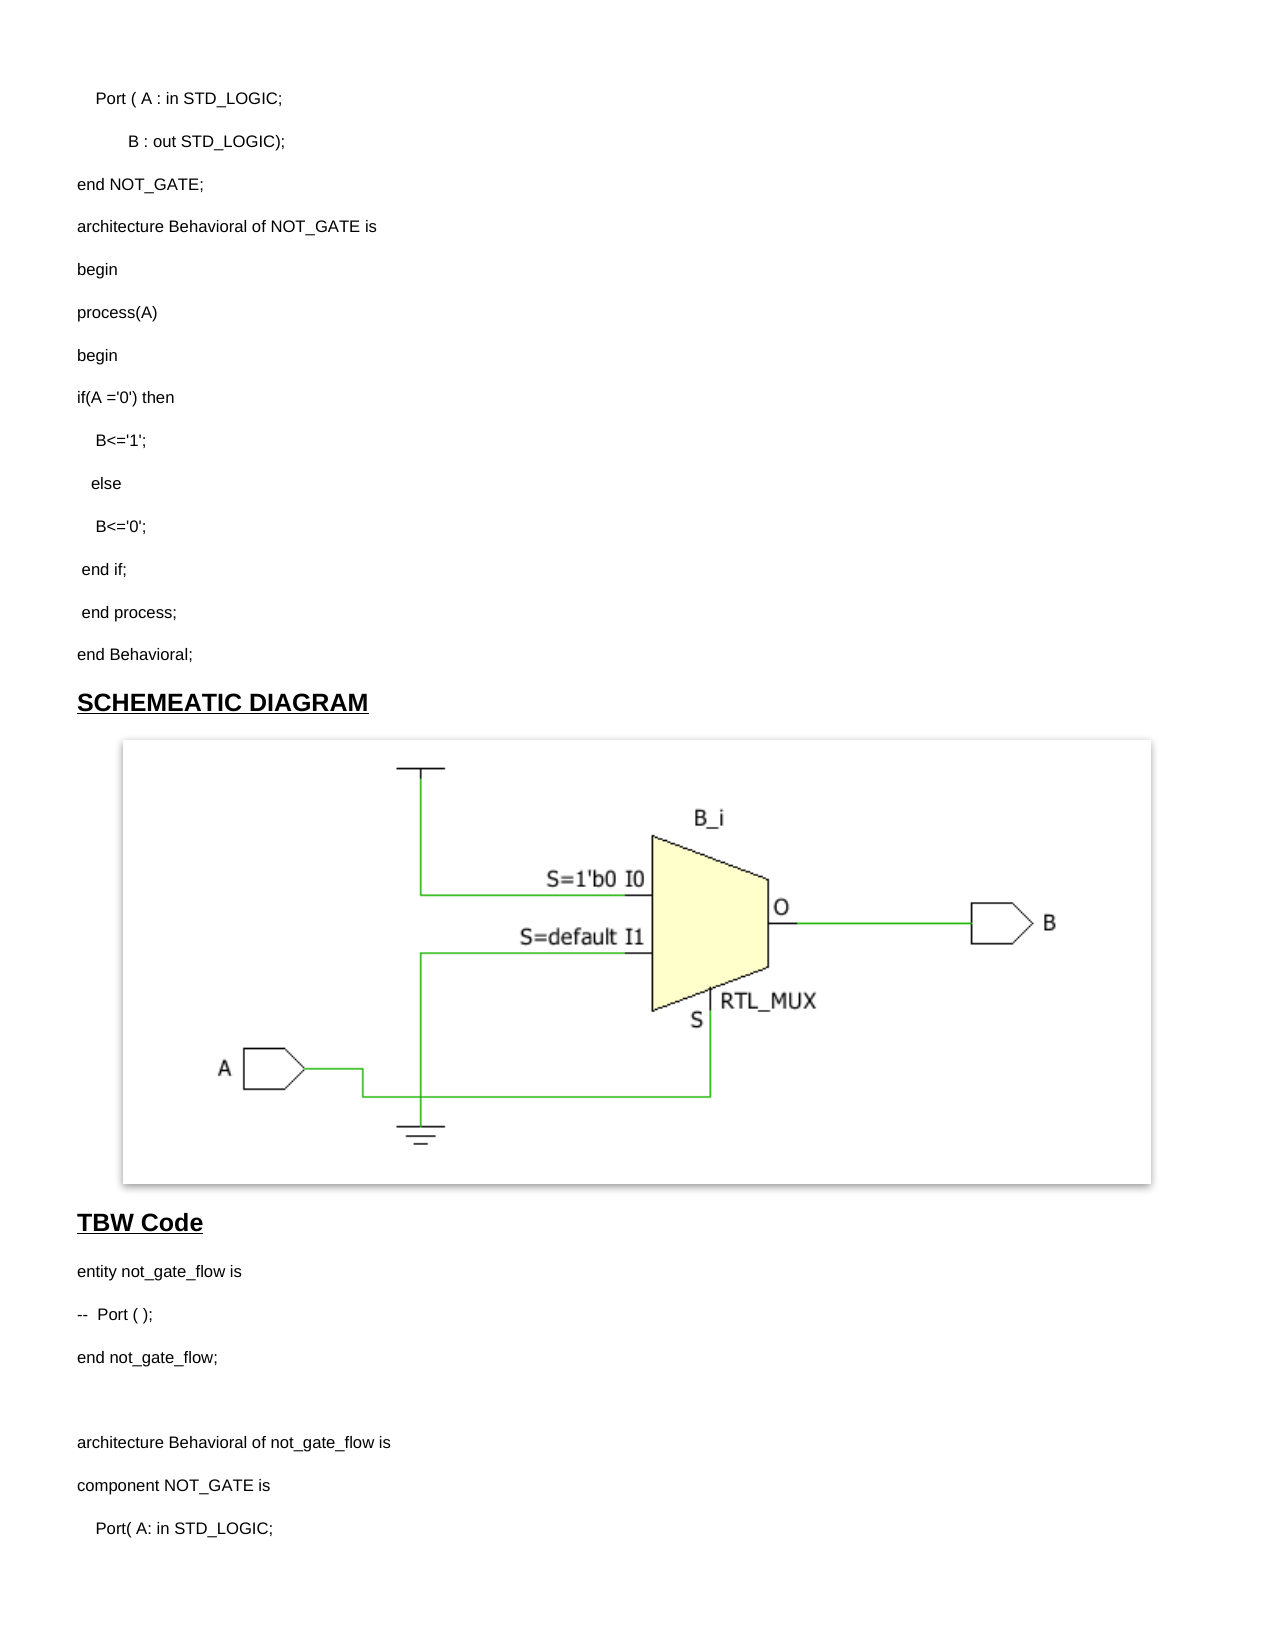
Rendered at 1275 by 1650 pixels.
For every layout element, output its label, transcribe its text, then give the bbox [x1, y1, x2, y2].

text end if; [77, 559, 1198, 579]
text TBW Code [77, 1208, 1198, 1237]
text B<='1'; [77, 431, 1198, 450]
text B<='0'; [77, 517, 1198, 536]
text B : out STD_LOGIC); [77, 131, 1198, 151]
picture [138, 754, 1137, 1169]
text -- Port ( ); [77, 1305, 1198, 1324]
text begin [77, 260, 1198, 279]
text if(A ='0') then [77, 388, 1198, 407]
text entity not_gate_flow is [77, 1262, 1198, 1281]
text component NOT_GATE is [77, 1476, 1198, 1495]
text architecture Behavioral of NOT_GATE is [77, 217, 1198, 236]
text end NOT_GATE; [77, 174, 1198, 193]
text end process; [77, 602, 1198, 622]
text end not_gate_flow; [77, 1348, 1198, 1367]
text process(A) [77, 303, 1198, 322]
text Port( A: in STD_LOGIC; [77, 1519, 1198, 1538]
text else [77, 474, 1198, 493]
text architecture Behavioral of not_gate_flow is [77, 1433, 1198, 1452]
text end Behavioral; [77, 645, 1198, 664]
text begin [77, 346, 1198, 365]
text Port ( A : in STD_LOGIC; [77, 89, 1198, 108]
text SCHEMEATIC DIAGRAM [77, 688, 1198, 717]
